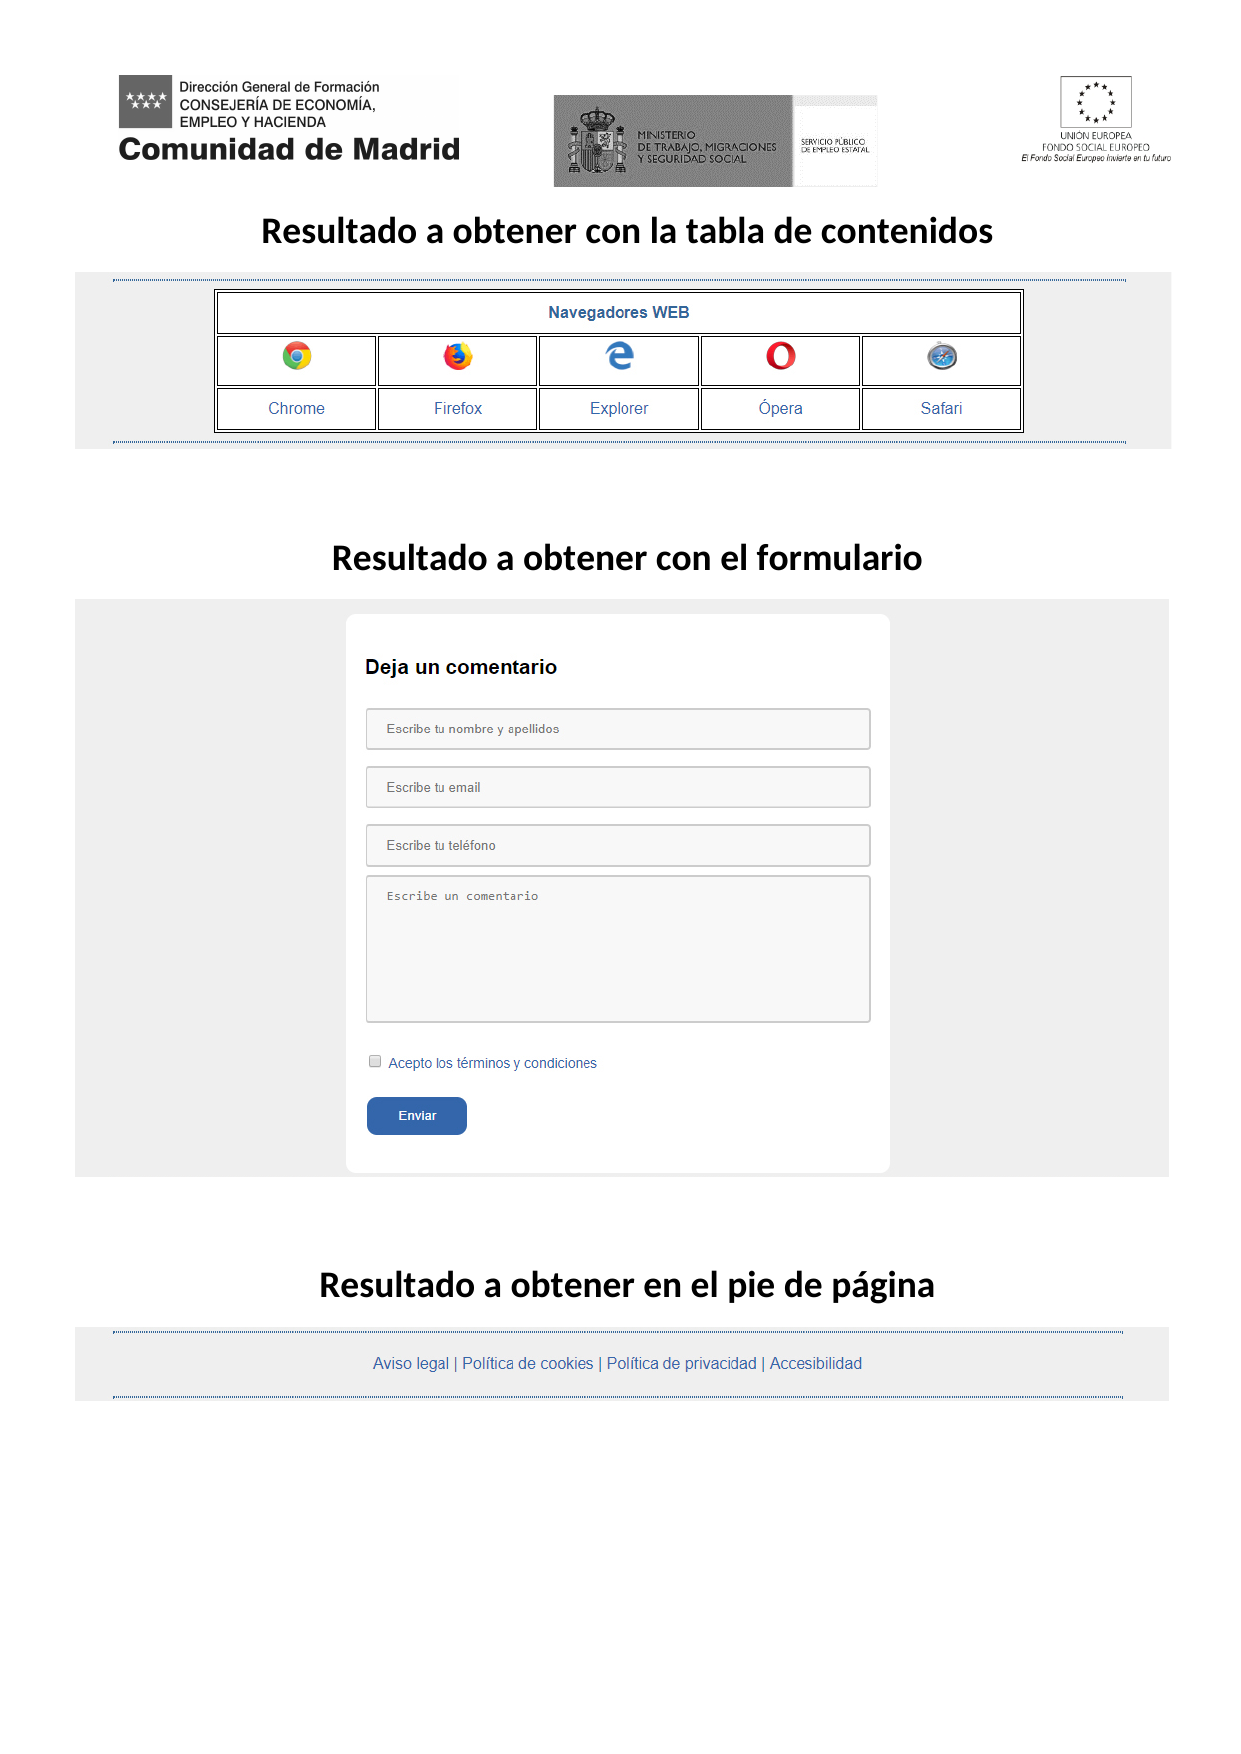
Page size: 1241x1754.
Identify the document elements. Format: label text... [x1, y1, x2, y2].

picture [75, 1327, 1169, 1401]
text Resultado a obtener en el pie de página [118, 1261, 1137, 1307]
picture [75, 599, 1169, 1177]
picture [1021, 76, 1171, 163]
text Resultado a obtener con la tabla de contenidos [118, 207, 1137, 253]
text Resultado a obtener con el formulario [118, 533, 1137, 579]
picture [553, 95, 878, 187]
picture [75, 272, 1172, 449]
